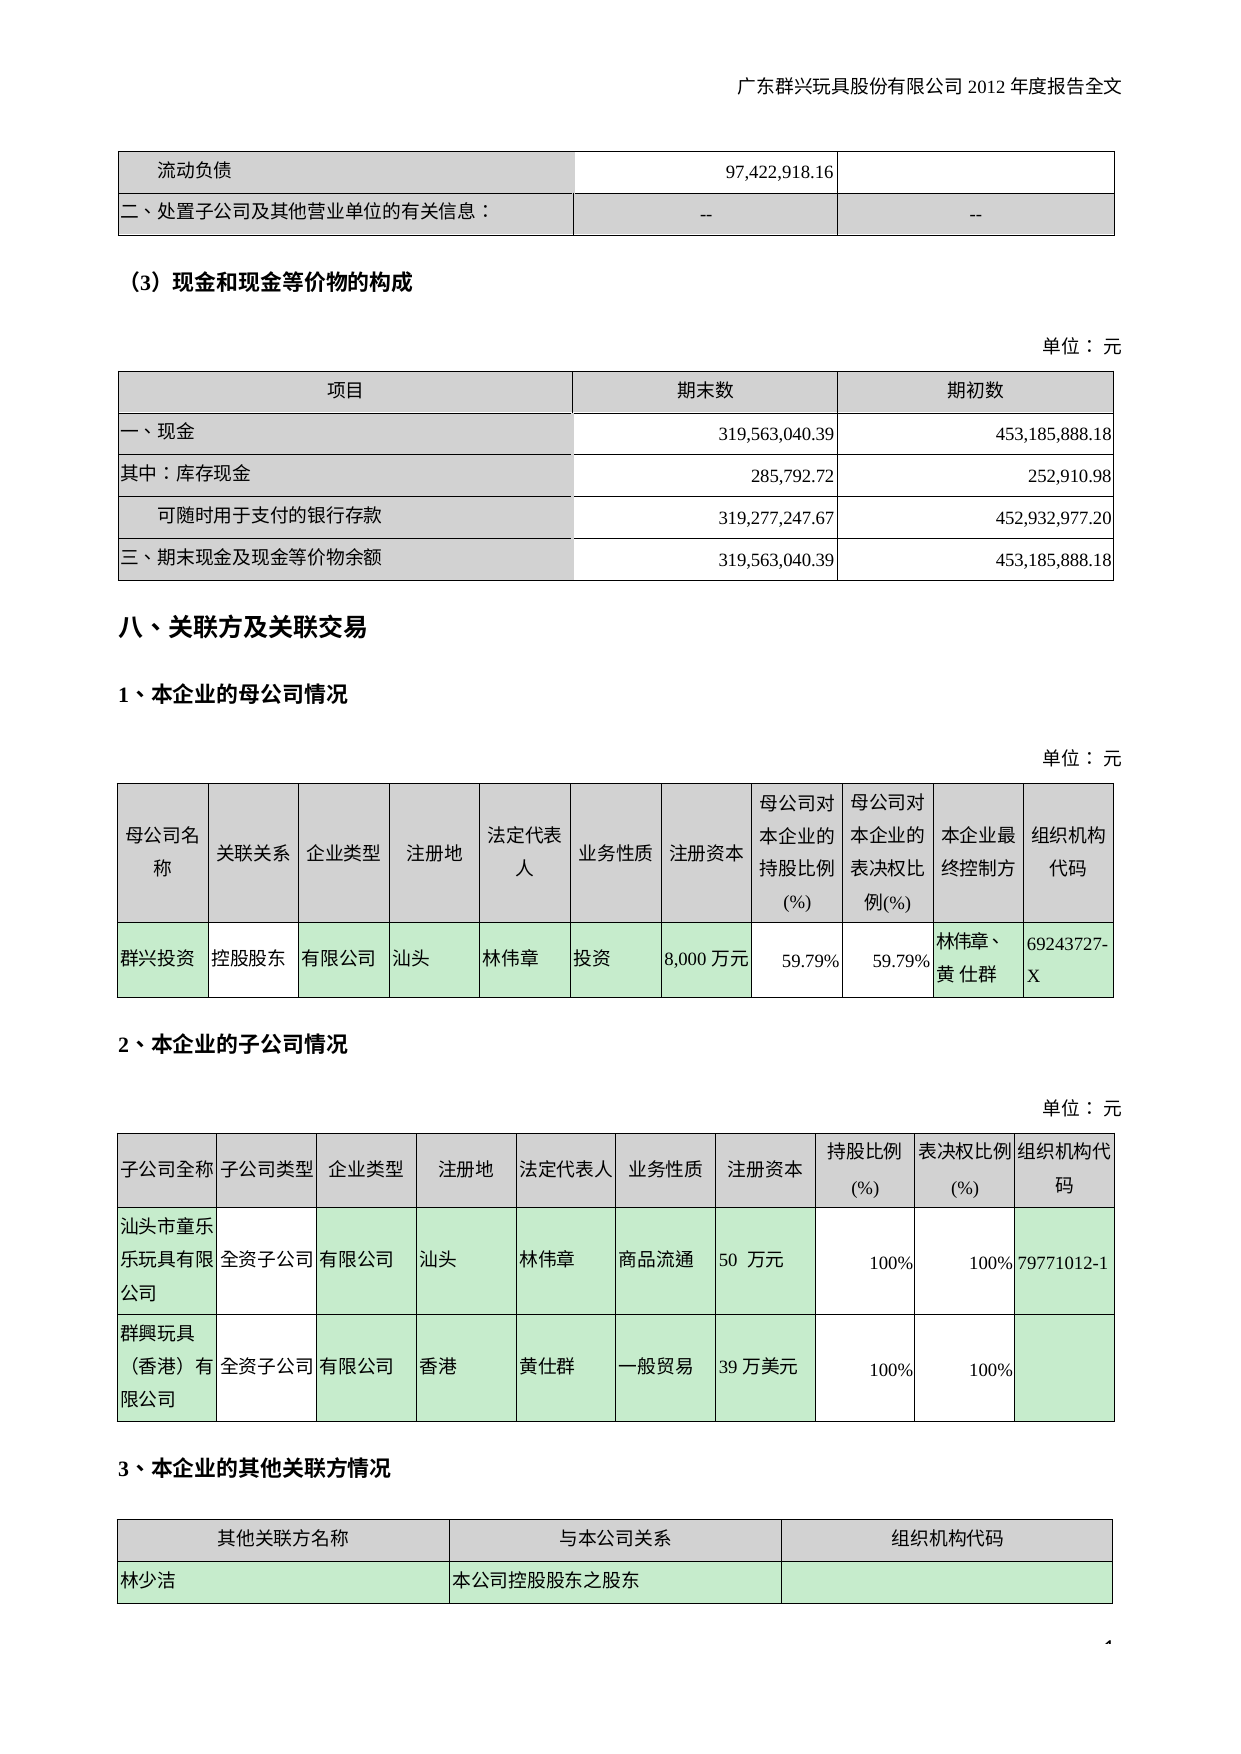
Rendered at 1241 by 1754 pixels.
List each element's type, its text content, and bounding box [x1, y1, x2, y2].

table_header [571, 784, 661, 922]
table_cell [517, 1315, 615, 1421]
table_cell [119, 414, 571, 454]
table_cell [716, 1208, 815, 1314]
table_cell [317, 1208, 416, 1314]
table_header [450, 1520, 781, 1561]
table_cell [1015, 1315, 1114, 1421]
subtitle 3、本企业的其他关联方情况 [118, 1453, 1123, 1483]
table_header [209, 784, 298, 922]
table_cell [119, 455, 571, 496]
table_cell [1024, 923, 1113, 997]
subtitle 2、本企业的子公司情况 [118, 1029, 1123, 1058]
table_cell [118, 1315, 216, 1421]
subtitle （3）现金和现金等价物的构成 [118, 267, 1123, 296]
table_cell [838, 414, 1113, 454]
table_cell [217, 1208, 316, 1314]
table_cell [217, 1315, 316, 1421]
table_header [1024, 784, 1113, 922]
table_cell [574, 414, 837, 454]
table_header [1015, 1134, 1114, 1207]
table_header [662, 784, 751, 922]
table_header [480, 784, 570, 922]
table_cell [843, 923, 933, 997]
subtitle 八、关联方及关联交易 [118, 609, 1123, 643]
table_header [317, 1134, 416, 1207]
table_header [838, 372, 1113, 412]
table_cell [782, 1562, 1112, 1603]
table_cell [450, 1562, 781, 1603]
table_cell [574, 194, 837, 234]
text 单位： 元 [102, 333, 1122, 359]
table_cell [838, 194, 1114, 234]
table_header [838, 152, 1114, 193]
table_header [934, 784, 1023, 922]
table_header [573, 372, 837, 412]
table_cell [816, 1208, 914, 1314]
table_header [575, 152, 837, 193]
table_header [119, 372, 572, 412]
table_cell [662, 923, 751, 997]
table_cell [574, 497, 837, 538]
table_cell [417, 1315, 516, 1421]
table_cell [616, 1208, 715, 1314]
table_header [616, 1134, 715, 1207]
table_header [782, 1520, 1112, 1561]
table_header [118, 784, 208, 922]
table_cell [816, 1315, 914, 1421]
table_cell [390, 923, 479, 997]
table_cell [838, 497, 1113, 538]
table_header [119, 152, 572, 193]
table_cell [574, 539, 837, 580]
text 单位： 元 [102, 746, 1122, 771]
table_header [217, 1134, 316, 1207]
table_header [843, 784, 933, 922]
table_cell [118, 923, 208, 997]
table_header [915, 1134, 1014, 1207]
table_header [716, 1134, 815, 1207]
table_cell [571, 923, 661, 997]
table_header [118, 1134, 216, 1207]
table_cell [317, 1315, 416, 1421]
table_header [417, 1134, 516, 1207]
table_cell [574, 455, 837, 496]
text 单位： 元 [102, 1095, 1122, 1121]
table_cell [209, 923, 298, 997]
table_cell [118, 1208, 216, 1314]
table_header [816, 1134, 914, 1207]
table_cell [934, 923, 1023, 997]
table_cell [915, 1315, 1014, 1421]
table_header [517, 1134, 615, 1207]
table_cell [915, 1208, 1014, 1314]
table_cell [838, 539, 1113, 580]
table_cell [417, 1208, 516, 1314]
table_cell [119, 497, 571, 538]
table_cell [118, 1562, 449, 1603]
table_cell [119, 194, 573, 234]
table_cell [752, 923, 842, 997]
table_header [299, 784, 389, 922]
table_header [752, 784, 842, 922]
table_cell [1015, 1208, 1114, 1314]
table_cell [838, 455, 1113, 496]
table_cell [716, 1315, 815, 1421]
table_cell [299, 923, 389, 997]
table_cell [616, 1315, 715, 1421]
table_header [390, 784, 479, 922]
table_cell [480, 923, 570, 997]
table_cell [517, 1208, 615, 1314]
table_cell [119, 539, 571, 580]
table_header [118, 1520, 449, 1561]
subtitle 1、本企业的母公司情况 [118, 679, 1123, 709]
